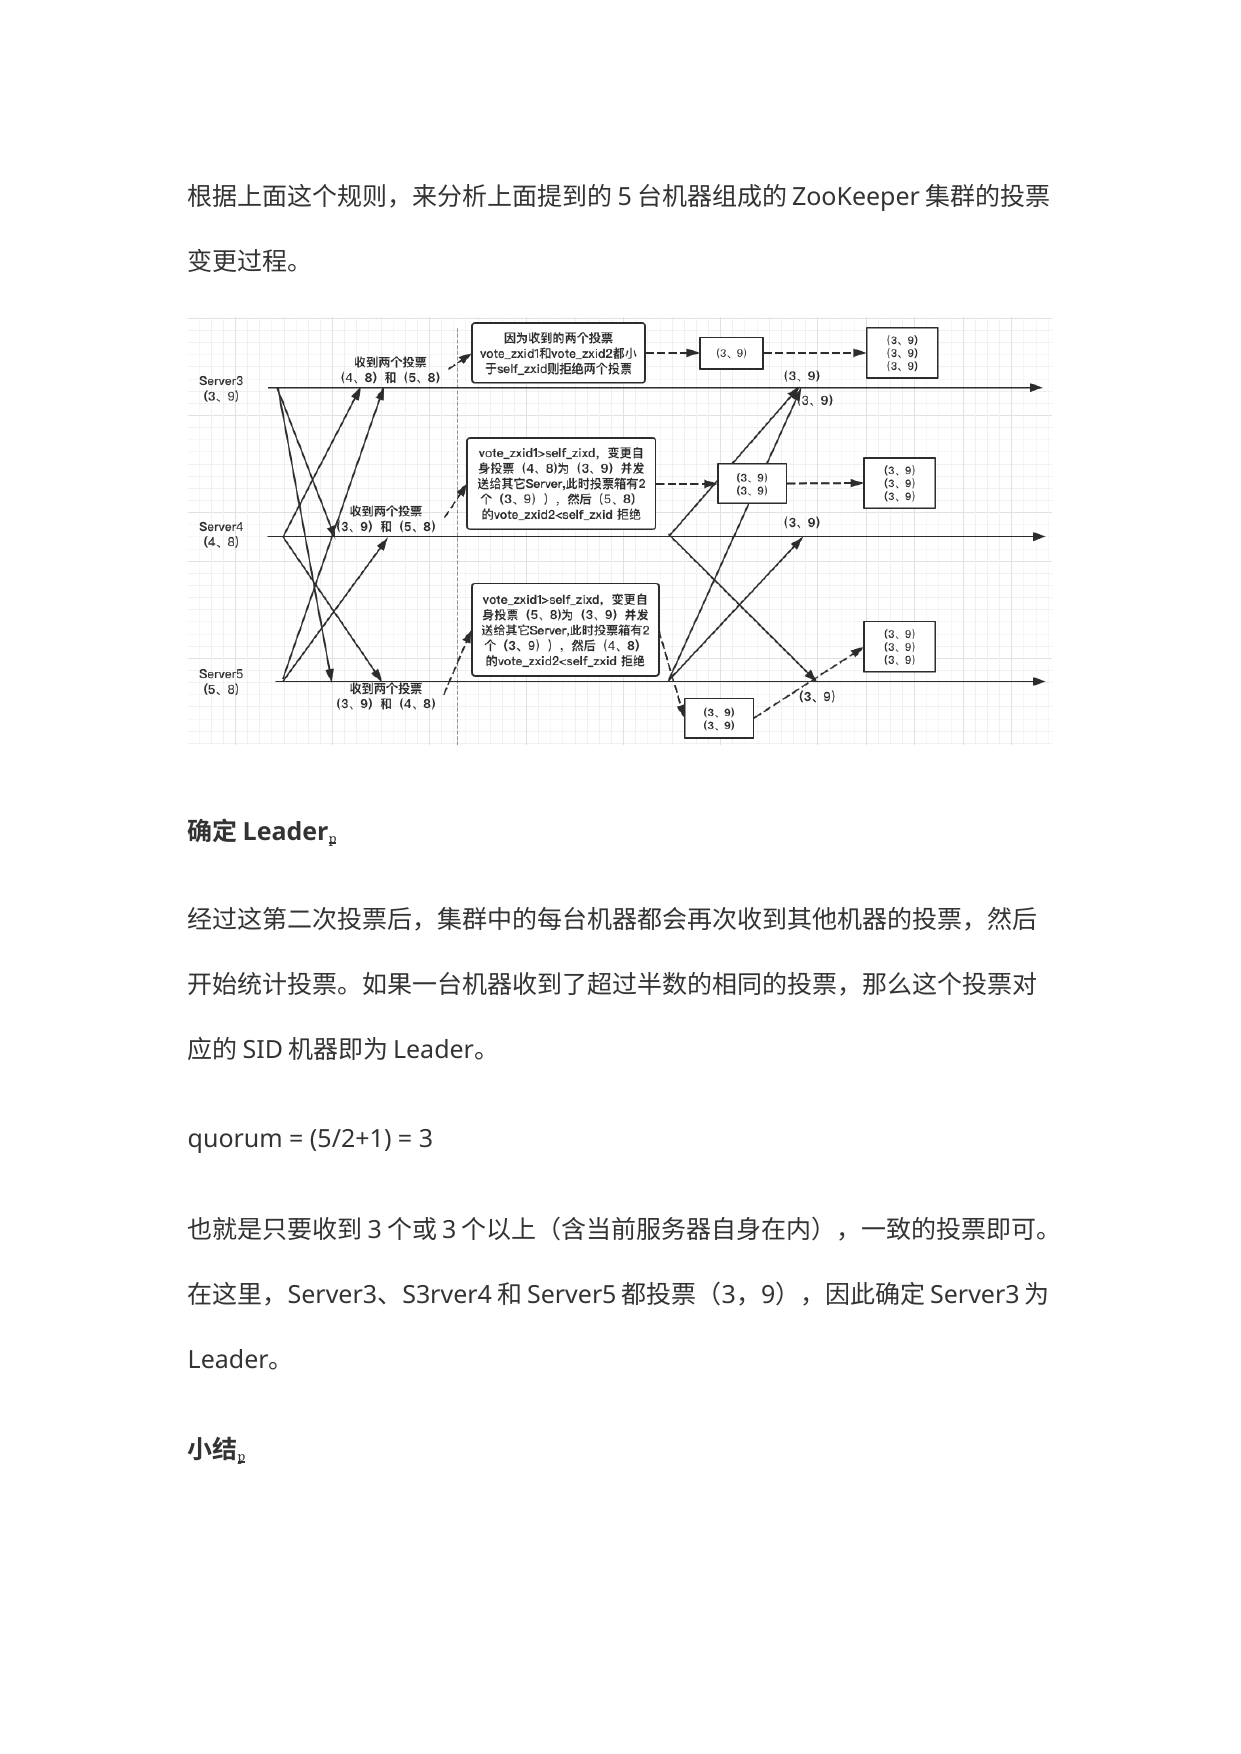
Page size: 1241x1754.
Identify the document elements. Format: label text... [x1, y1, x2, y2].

text quorum = (5/2+1) = 3 [187, 1105, 1053, 1170]
picture [187, 317, 1053, 745]
text 小结 [187, 1415, 1053, 1480]
text 根据上面这个规则，来分析上面提到的5台机器组成的ZooKeeper集群的投票变更过程。 [187, 162, 1053, 292]
text 确定Leader [187, 797, 1053, 862]
text 经过这第二次投票后，集群中的每台机器都会再次收到其他机器的投票，然后开始统计投票。如果一台机器收到了超过半数的相同的投票，那么这个投票对应的SID机器即为Leader。 [187, 885, 1053, 1080]
text 也就是只要收到3个或3个以上（含当前服务器自身在内），一致的投票即可。在这里，Server3、S3rver4和Server5都投票（3，9），因此确定Server3为Leader。 [187, 1195, 1053, 1390]
